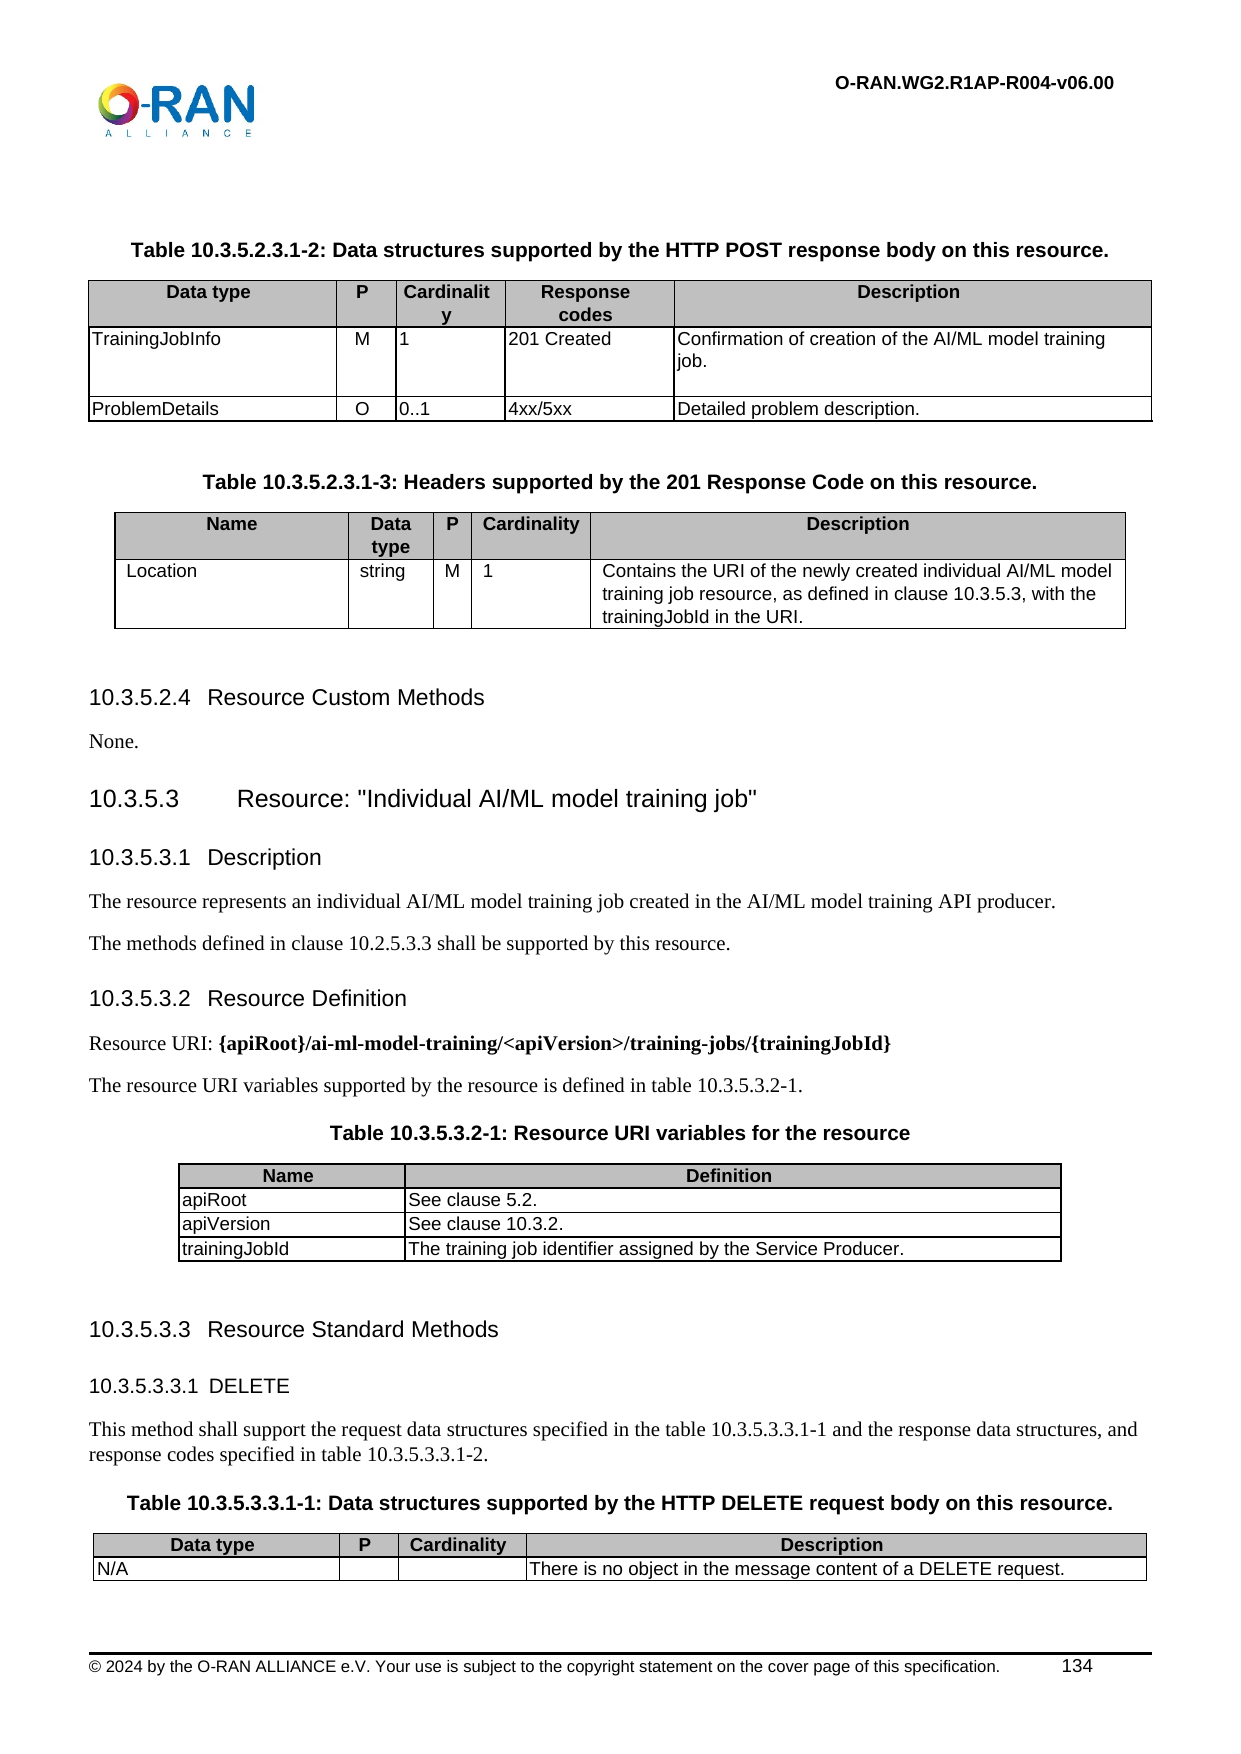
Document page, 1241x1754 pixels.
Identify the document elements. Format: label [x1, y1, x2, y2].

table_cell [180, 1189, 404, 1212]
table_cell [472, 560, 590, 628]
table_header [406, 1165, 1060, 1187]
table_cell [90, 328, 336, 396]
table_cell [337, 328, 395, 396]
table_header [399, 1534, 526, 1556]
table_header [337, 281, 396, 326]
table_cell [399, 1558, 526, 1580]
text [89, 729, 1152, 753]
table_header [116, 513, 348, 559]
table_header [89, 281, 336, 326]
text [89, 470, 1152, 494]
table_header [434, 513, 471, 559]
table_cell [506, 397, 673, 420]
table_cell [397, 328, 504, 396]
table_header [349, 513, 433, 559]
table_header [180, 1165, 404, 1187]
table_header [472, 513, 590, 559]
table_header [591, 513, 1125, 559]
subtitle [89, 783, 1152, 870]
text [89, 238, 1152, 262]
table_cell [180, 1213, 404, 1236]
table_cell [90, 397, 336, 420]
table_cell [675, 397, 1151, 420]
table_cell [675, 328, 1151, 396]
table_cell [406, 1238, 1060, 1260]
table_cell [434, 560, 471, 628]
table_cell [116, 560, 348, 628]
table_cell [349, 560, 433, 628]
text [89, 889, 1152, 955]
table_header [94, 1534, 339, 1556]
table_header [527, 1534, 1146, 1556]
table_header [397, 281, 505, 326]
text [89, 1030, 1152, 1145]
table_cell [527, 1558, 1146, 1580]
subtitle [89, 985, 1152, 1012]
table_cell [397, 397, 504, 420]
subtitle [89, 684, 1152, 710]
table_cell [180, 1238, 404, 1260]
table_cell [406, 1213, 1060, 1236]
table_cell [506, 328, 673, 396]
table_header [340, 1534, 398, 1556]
picture [88, 70, 268, 148]
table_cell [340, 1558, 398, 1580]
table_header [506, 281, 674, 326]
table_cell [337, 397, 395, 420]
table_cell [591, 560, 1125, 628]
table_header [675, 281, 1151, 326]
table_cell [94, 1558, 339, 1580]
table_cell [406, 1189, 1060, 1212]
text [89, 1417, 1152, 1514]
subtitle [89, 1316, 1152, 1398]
